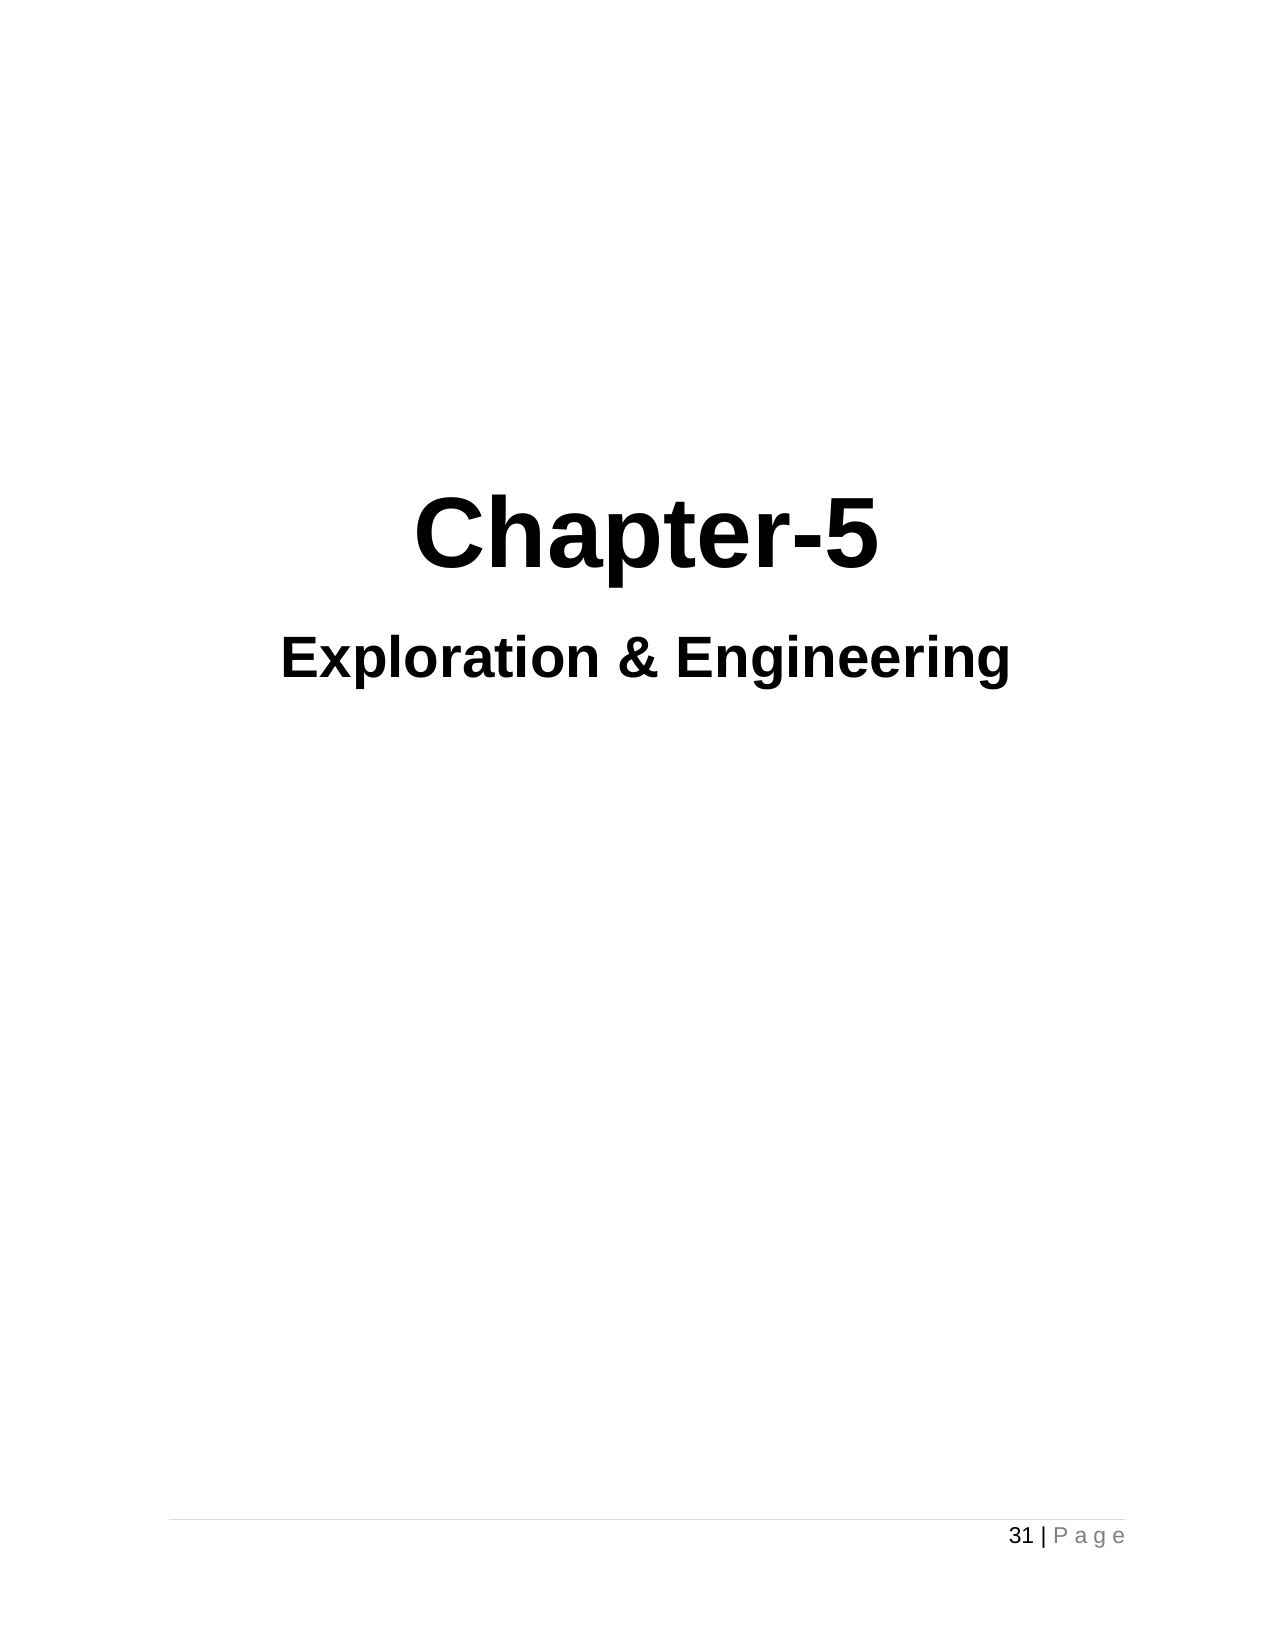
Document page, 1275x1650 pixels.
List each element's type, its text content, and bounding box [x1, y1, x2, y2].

text Exploration & Engineering [169, 622, 1125, 689]
text Chapter-5 [169, 473, 1125, 588]
